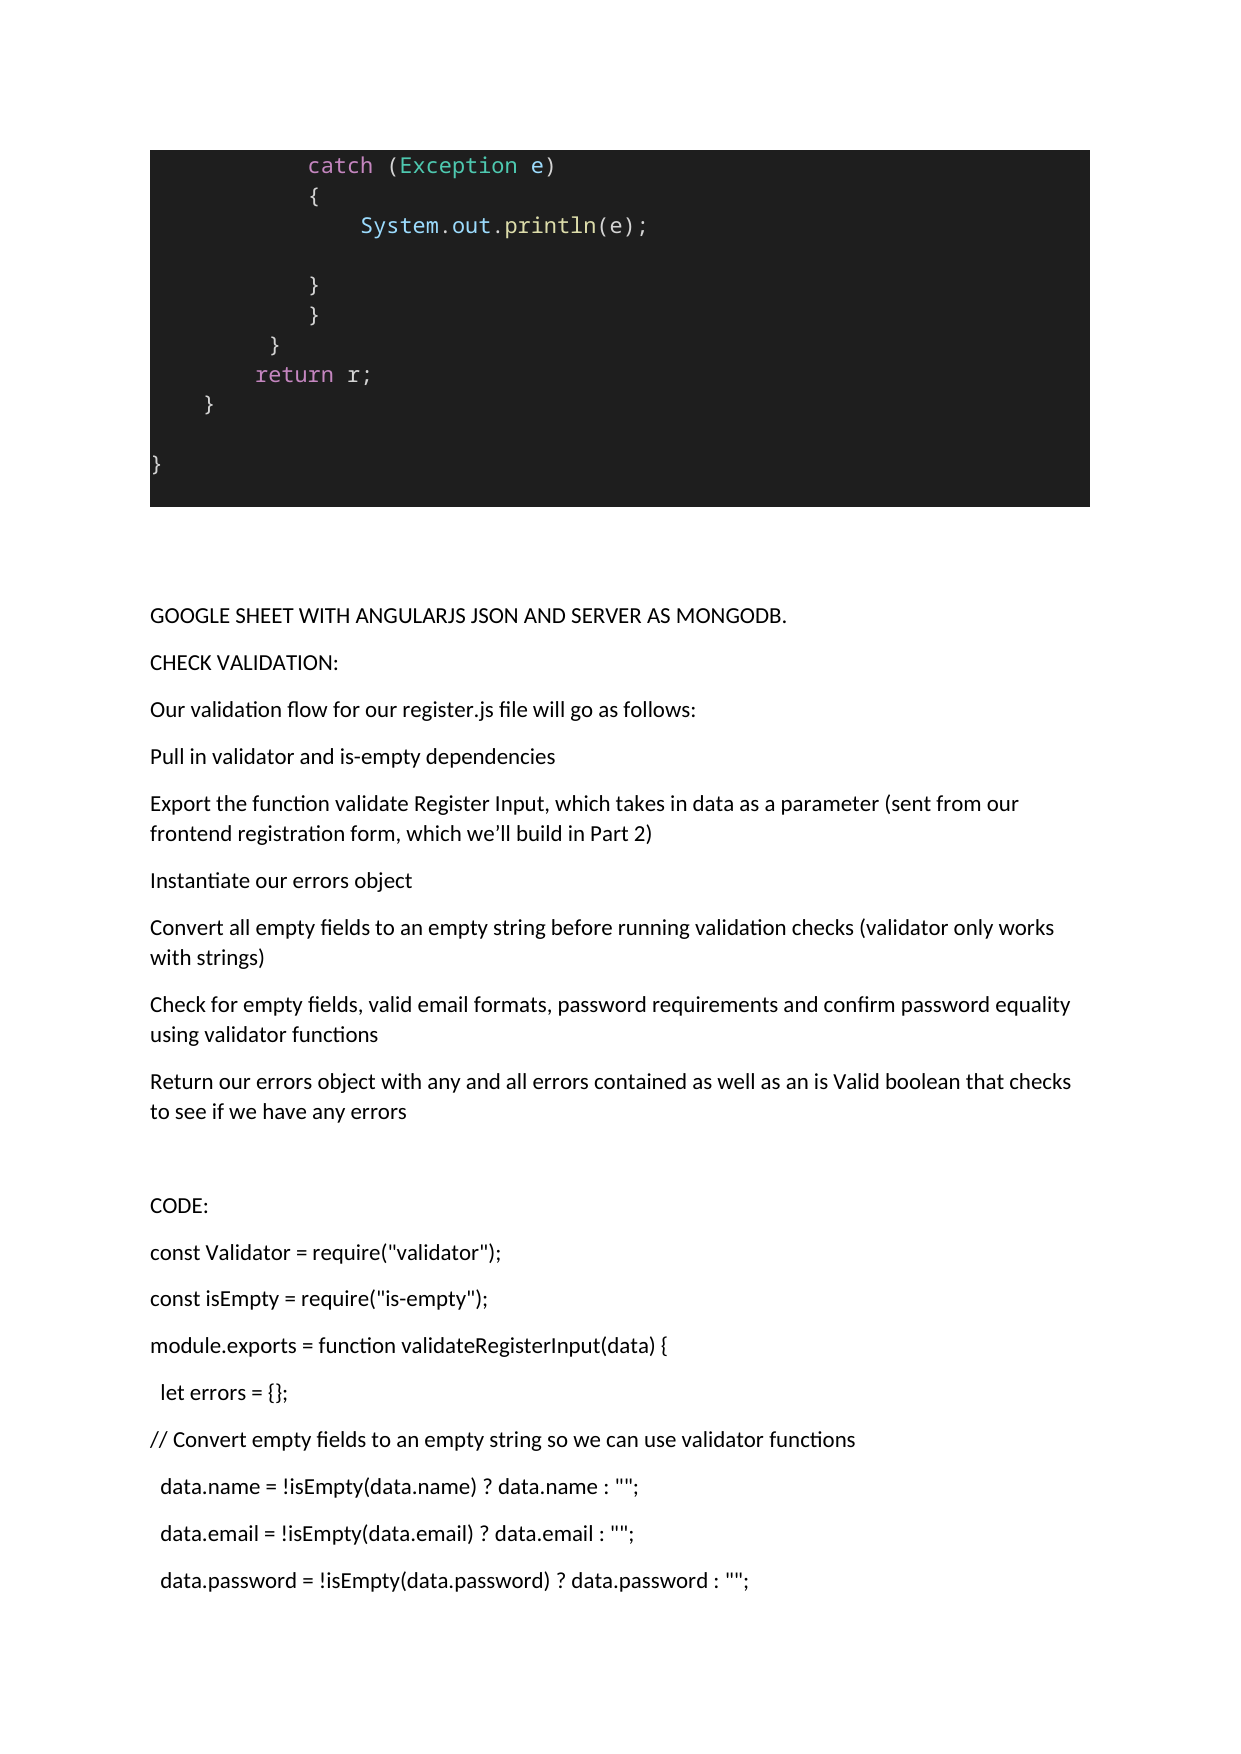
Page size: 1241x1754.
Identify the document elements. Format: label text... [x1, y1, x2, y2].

text { [150, 180, 1090, 209]
text data.name = !isEmpty(data.name) ? data.name : ""; [150, 1472, 1090, 1500]
text GOOGLE SHEET WITH ANGULARJS JSON AND SERVER AS MONGODB. [150, 601, 1090, 629]
text data.password = !isEmpty(data.password) ? data.password : ""; [150, 1566, 1090, 1594]
text Export the function validate Register Input, which takes in data as a parameter (sent from our frontend registration form, which we’ll build in Part 2) [150, 789, 1090, 847]
text // Convert empty fields to an empty string so we can use validator functions [150, 1425, 1090, 1453]
text } [150, 448, 1090, 478]
text Pull in validator and is-empty dependencies [150, 742, 1090, 770]
text CHECK VALIDATION: [150, 648, 1090, 676]
text const isEmpty = require("is-empty"); [150, 1284, 1090, 1313]
text Return our errors object with any and all errors contained as well as an is Valid boolean that checks to see if we have any errors [150, 1067, 1090, 1125]
text } [150, 299, 1090, 329]
text } [150, 269, 1090, 299]
text Check for empty fields, valid email formats, password requirements and confirm password equality using validator functions [150, 990, 1090, 1048]
text module.exports = function validateRegisterInput(data) { [150, 1331, 1090, 1359]
text System.out.println(e); [150, 209, 1090, 239]
text } [150, 388, 1090, 418]
text data.email = !isEmpty(data.email) ? data.email : ""; [150, 1519, 1090, 1547]
text Convert all empty fields to an empty string before running validation checks (validator only works with strings) [150, 913, 1090, 971]
text Instantiate our errors object [150, 866, 1090, 894]
text return r; [150, 358, 1090, 388]
text catch (Exception e) [150, 150, 1090, 180]
text Our validation flow for our register.js file will go as follows: [150, 695, 1090, 723]
text } [150, 329, 1090, 358]
text const Validator = require("validator"); [150, 1238, 1090, 1266]
text CODE: [150, 1191, 1090, 1219]
text let errors = {}; [150, 1378, 1090, 1406]
